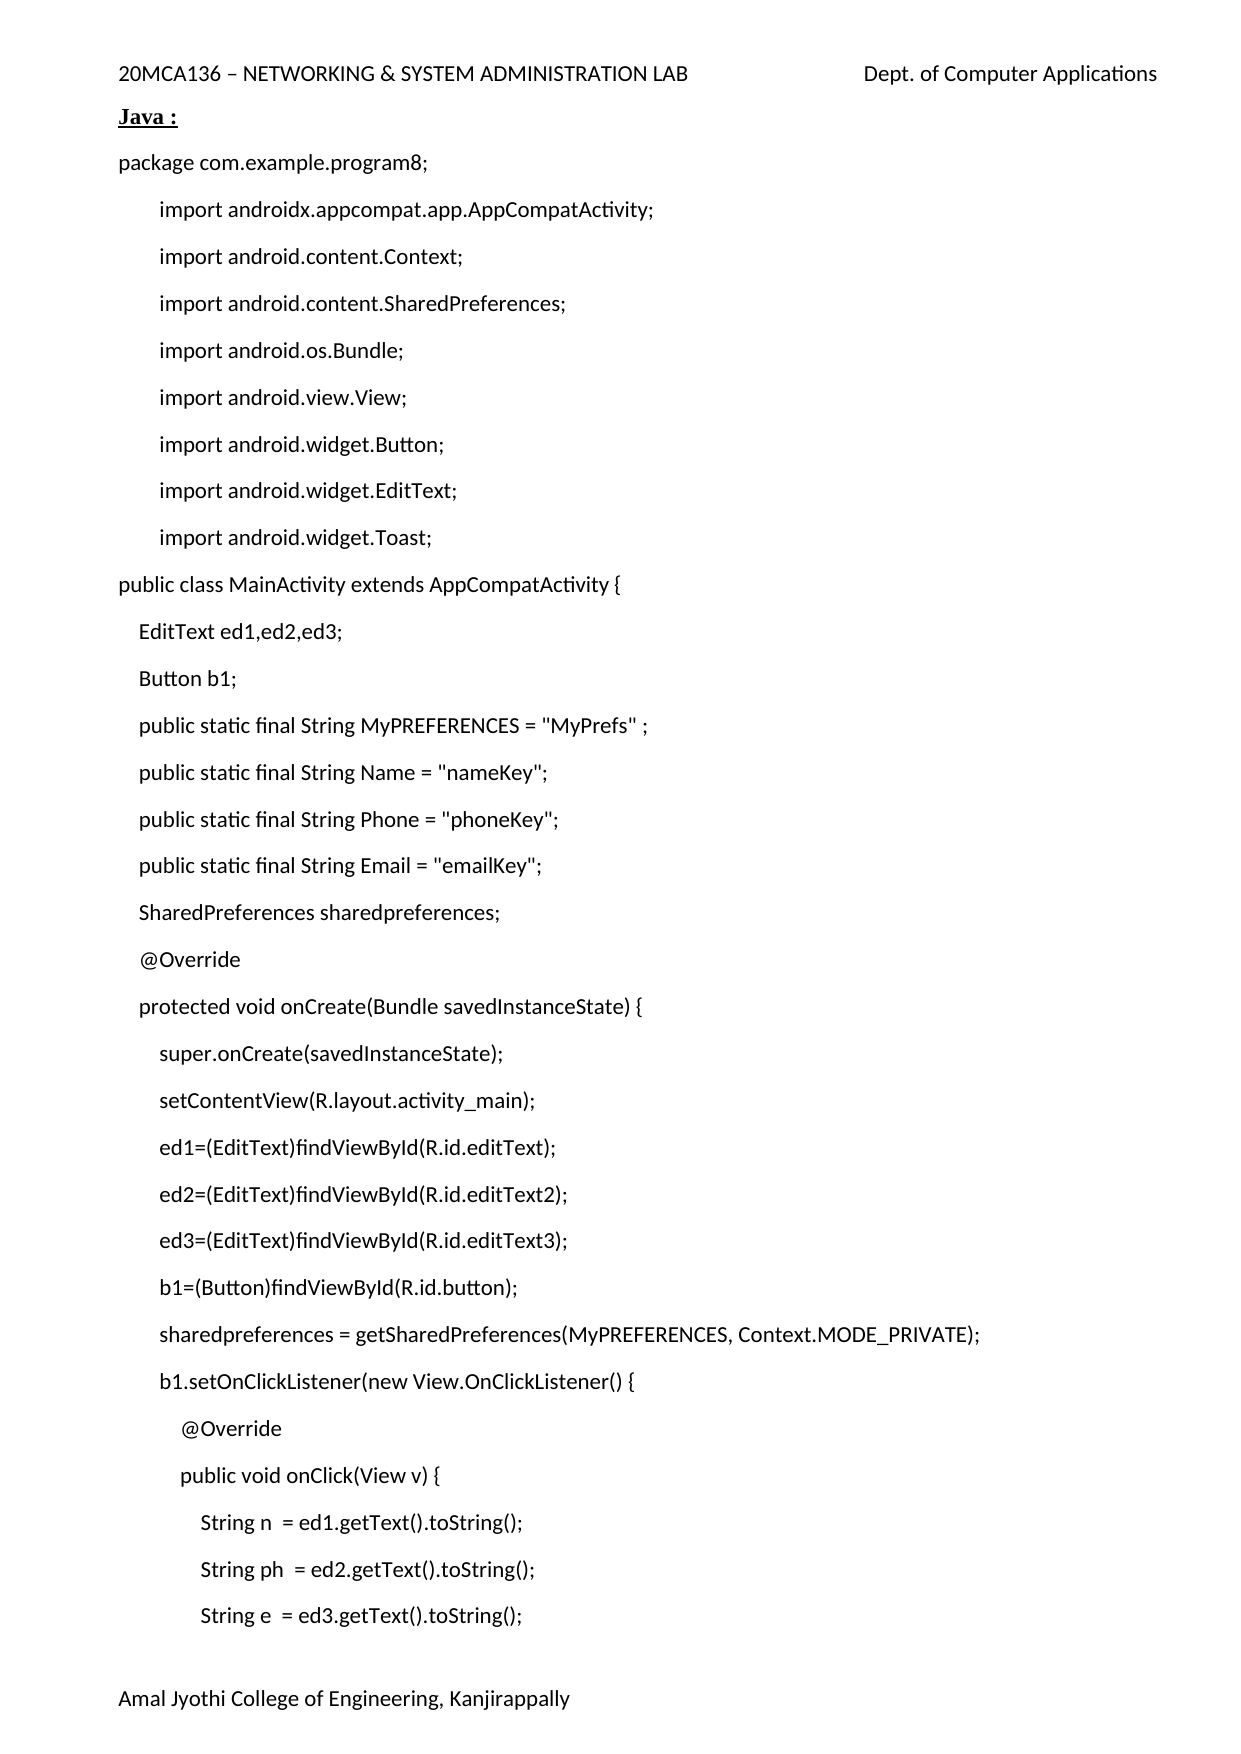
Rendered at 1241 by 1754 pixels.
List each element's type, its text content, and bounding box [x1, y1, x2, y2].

text package com.example.program8; [118, 148, 1167, 177]
text import android.os.Bundle; [118, 336, 1167, 364]
text ed2=(EditText)findViewById(R.id.editText2); [118, 1180, 1167, 1208]
text SharedPreferences sharedpreferences; [118, 898, 1167, 927]
text EditText ed1,ed2,ed3; [118, 617, 1167, 645]
text public static final String Name = "nameKey"; [118, 758, 1167, 786]
text @Override [118, 1414, 1167, 1442]
text import android.content.SharedPreferences; [118, 289, 1167, 317]
text import android.content.Context; [118, 242, 1167, 270]
text import android.widget.Toast; [118, 523, 1167, 552]
text import android.view.View; [118, 383, 1167, 411]
text Java : [118, 103, 1167, 130]
text String e = ed3.getText().toString(); [118, 1602, 1167, 1630]
text @Override [118, 945, 1167, 973]
text public static final String Phone = "phoneKey"; [118, 805, 1167, 833]
text super.onCreate(savedInstanceState); [118, 1039, 1167, 1067]
text public class MainActivity extends AppCompatActivity { [118, 570, 1167, 598]
text ed1=(EditText)findViewById(R.id.editText); [118, 1133, 1167, 1161]
text Button b1; [118, 664, 1167, 692]
text public void onClick(View v) { [118, 1461, 1167, 1489]
text ed3=(EditText)findViewById(R.id.editText3); [118, 1227, 1167, 1255]
text public static final String MyPREFERENCES = "MyPrefs" ; [118, 711, 1167, 739]
text b1.setOnClickListener(new View.OnClickListener() { [118, 1367, 1167, 1395]
text protected void onCreate(Bundle savedInstanceState) { [118, 992, 1167, 1020]
text public static final String Email = "emailKey"; [118, 852, 1167, 880]
text String n = ed1.getText().toString(); [118, 1508, 1167, 1536]
text setContentView(R.layout.activity_main); [118, 1086, 1167, 1114]
text import androidx.appcompat.app.AppCompatActivity; [118, 195, 1167, 223]
text import android.widget.Button; [118, 430, 1167, 458]
text String ph = ed2.getText().toString(); [118, 1555, 1167, 1583]
text sharedpreferences = getSharedPreferences(MyPREFERENCES, Context.MODE_PRIVATE); [118, 1320, 1167, 1348]
text import android.widget.EditText; [118, 477, 1167, 505]
text b1=(Button)findViewById(R.id.button); [118, 1273, 1167, 1302]
